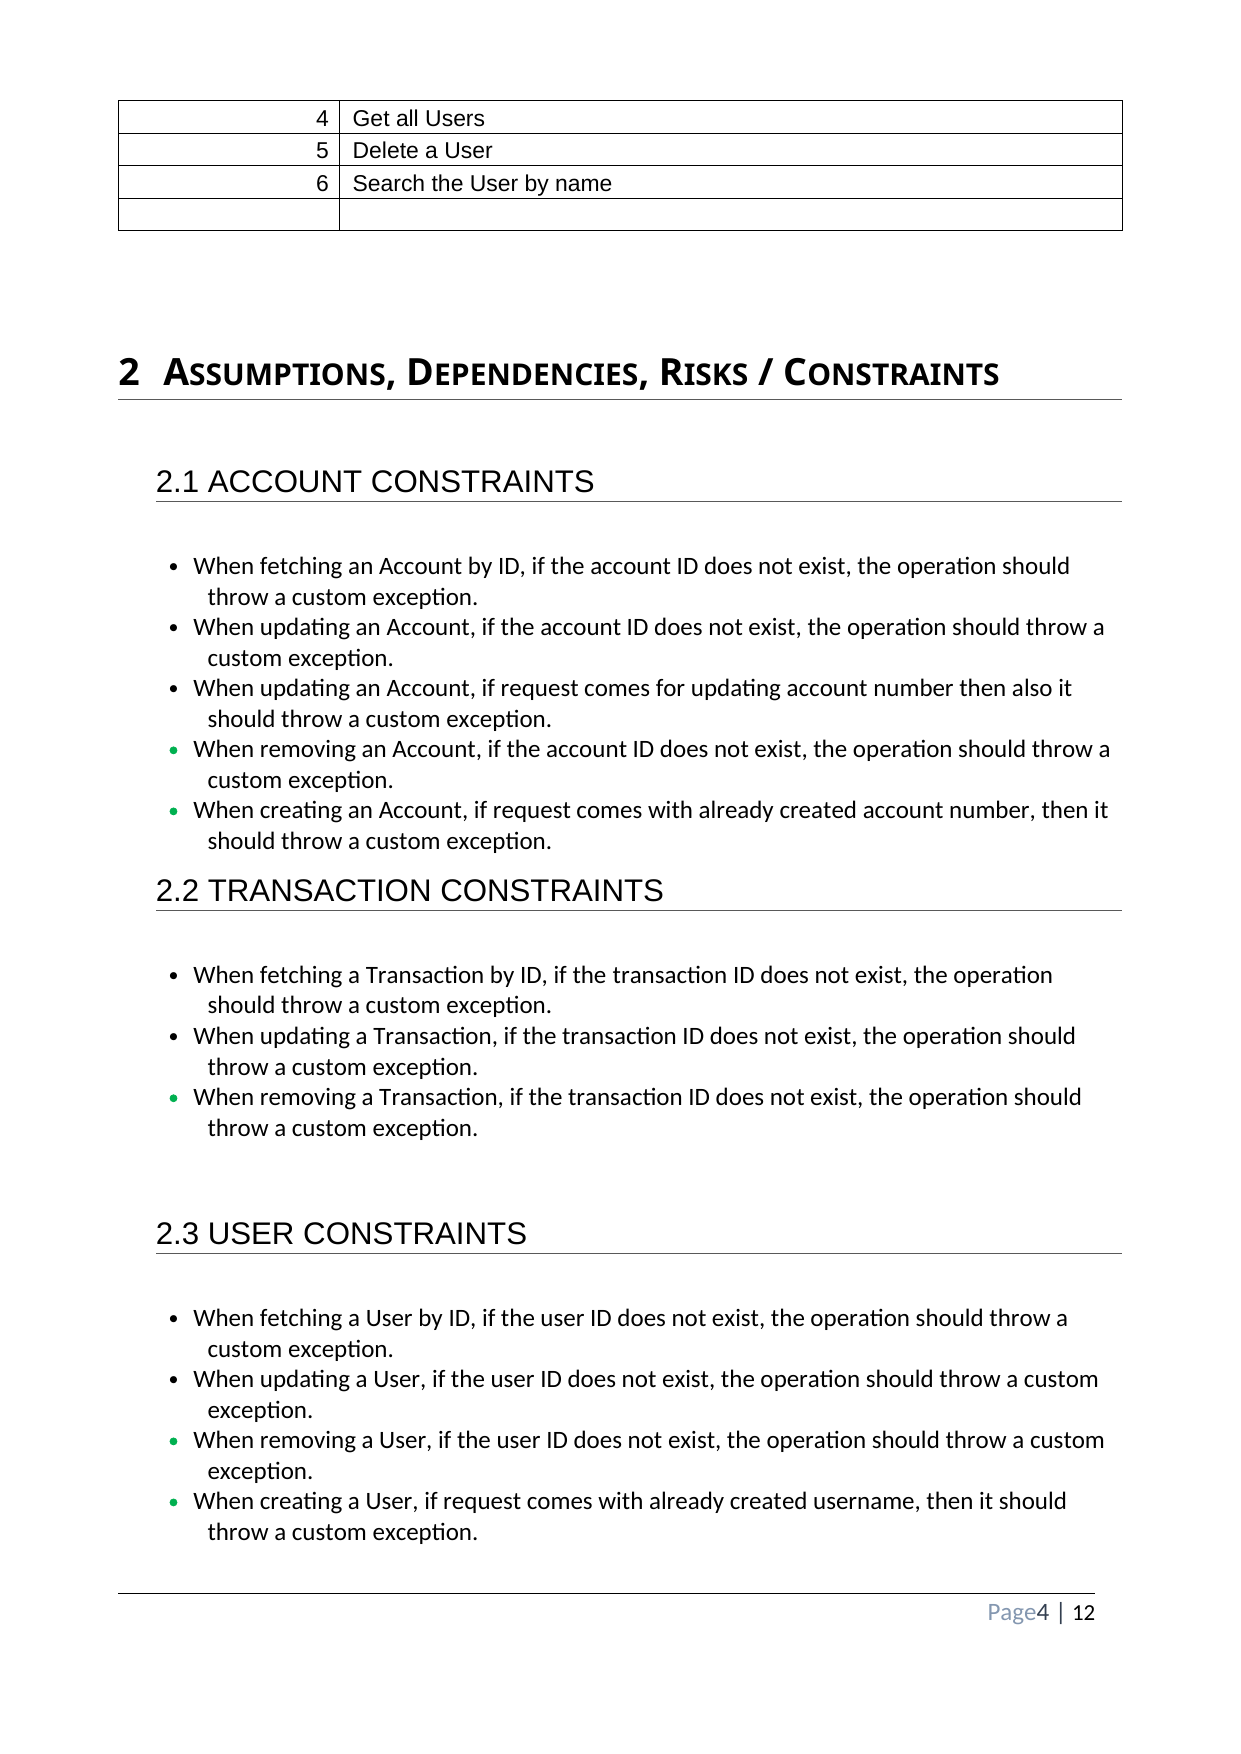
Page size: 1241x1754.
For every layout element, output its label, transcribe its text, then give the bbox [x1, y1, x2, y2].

subtitle 2.3 USER CONSTRAINTS [156, 1215, 1122, 1253]
table_cell 5 [119, 134, 339, 165]
list When fetching a Transaction by ID, if the transaction ID does not exist, the operation should throw a custom exception. [170, 959, 1122, 1020]
table_cell Get all Users [340, 101, 1122, 133]
table_cell Delete a User [340, 134, 1122, 165]
list When creating an Account, if request comes with already created account number, then it should throw a custom exception. [170, 794, 1122, 856]
table_cell [340, 199, 1122, 230]
table_cell 4 [119, 101, 339, 133]
list When removing an Account, if the account ID does not exist, the operation should throw a custom exception. [170, 733, 1122, 794]
list When fetching an Account by ID, if the account ID does not exist, the operation should throw a custom exception. [170, 550, 1122, 611]
table_cell 6 [119, 166, 339, 198]
list When updating a User, if the user ID does not exist, the operation should throw a custom exception. [170, 1363, 1122, 1424]
list When removing a Transaction, if the transaction ID does not exist, the operation should throw a custom exception. [170, 1081, 1122, 1142]
list When creating a User, if request comes with already created username, then it should throw a custom exception. [170, 1485, 1122, 1546]
table_cell Search the User by name [340, 166, 1122, 198]
list When removing a User, if the user ID does not exist, the operation should throw a custom exception. [170, 1424, 1122, 1485]
table_cell [119, 199, 339, 230]
list When updating an Account, if the account ID does not exist, the operation should throw a custom exception. [170, 611, 1122, 672]
list When updating an Account, if request comes for updating account number then also it should throw a custom exception. [170, 672, 1122, 733]
subtitle 2.1 ACCOUNT CONSTRAINTS [156, 463, 1122, 501]
subtitle Assumptions, Dependencies, Risks / Constraints [118, 346, 1122, 399]
list When fetching a User by ID, if the user ID does not exist, the operation should throw a custom exception. [170, 1302, 1122, 1363]
list When updating a Transaction, if the transaction ID does not exist, the operation should throw a custom exception. [170, 1020, 1122, 1081]
subtitle 2.2 TRANSACTION CONSTRAINTS [156, 872, 1122, 910]
